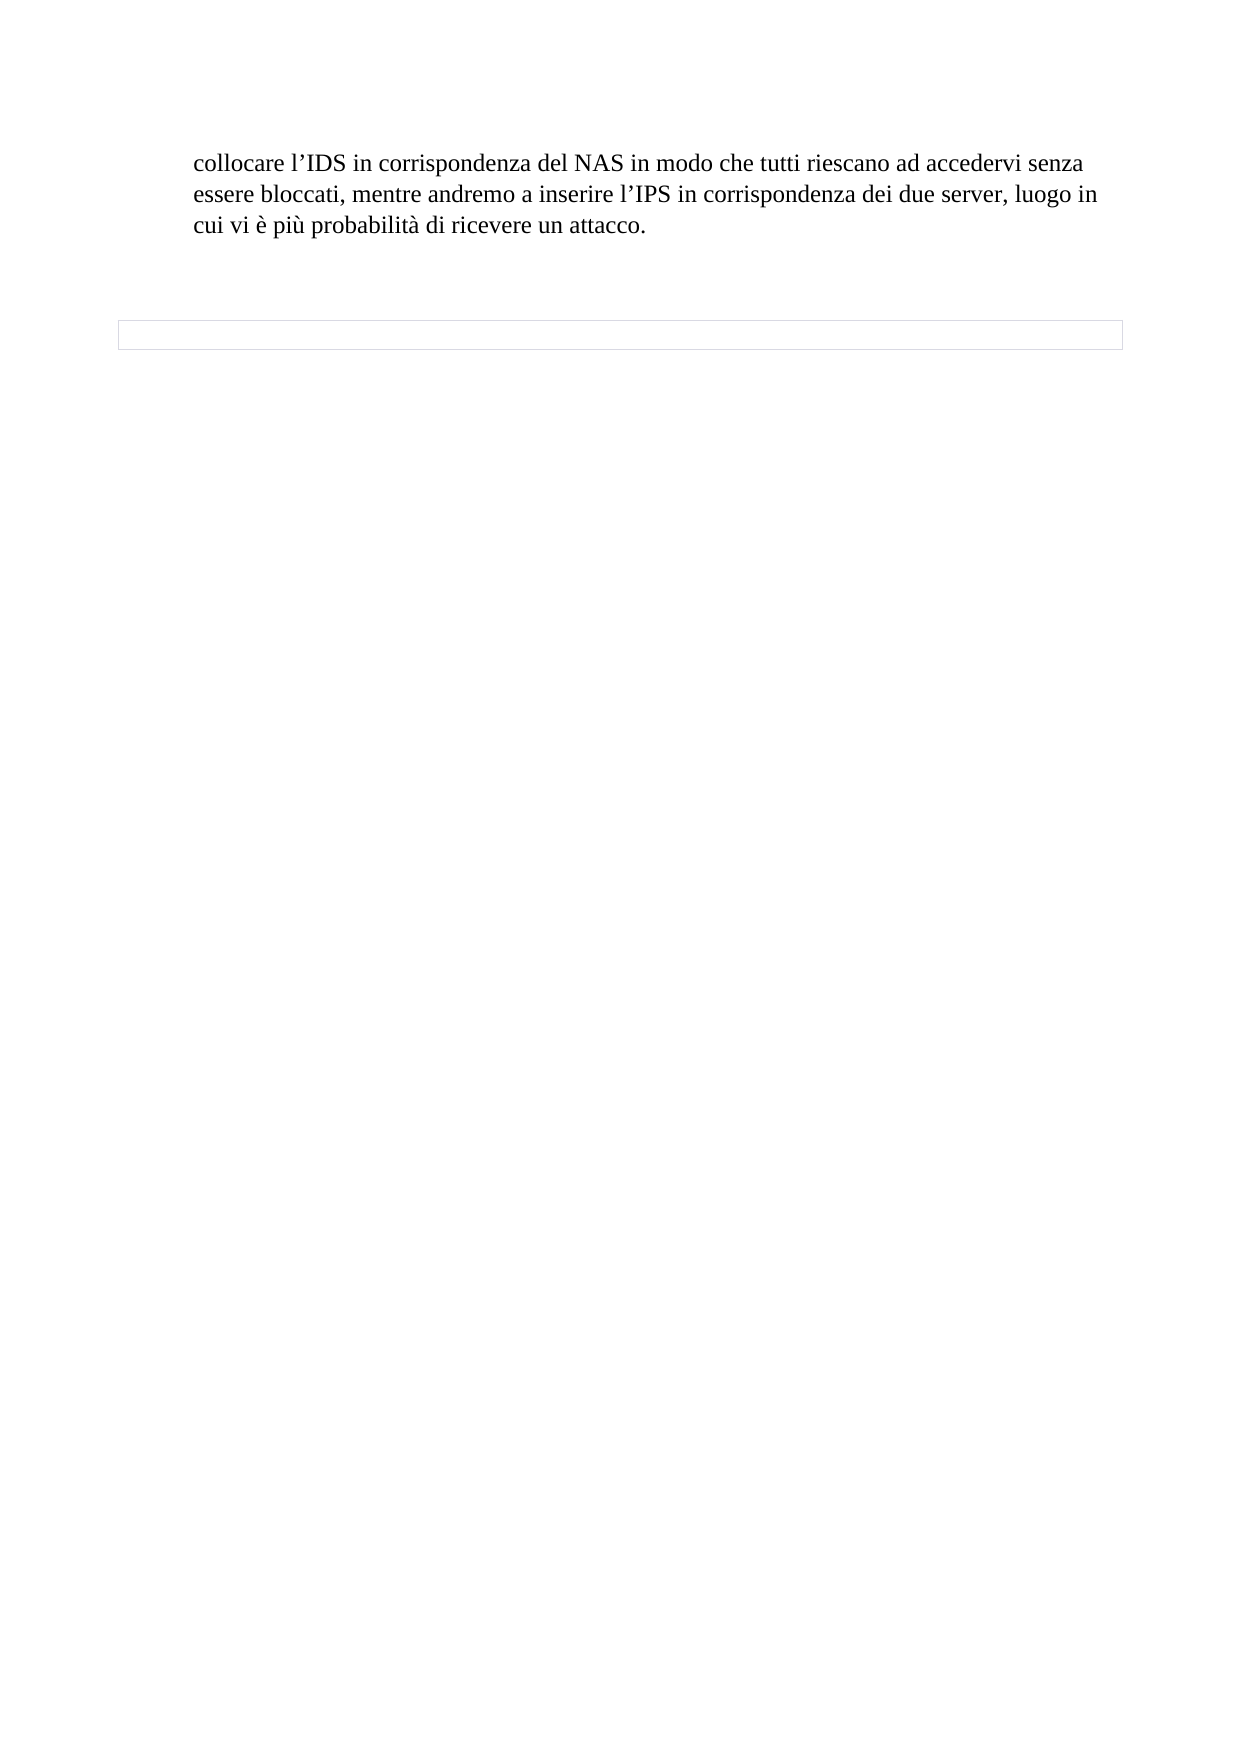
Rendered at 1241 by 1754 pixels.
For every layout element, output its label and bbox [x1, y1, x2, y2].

list [156, 148, 1122, 238]
